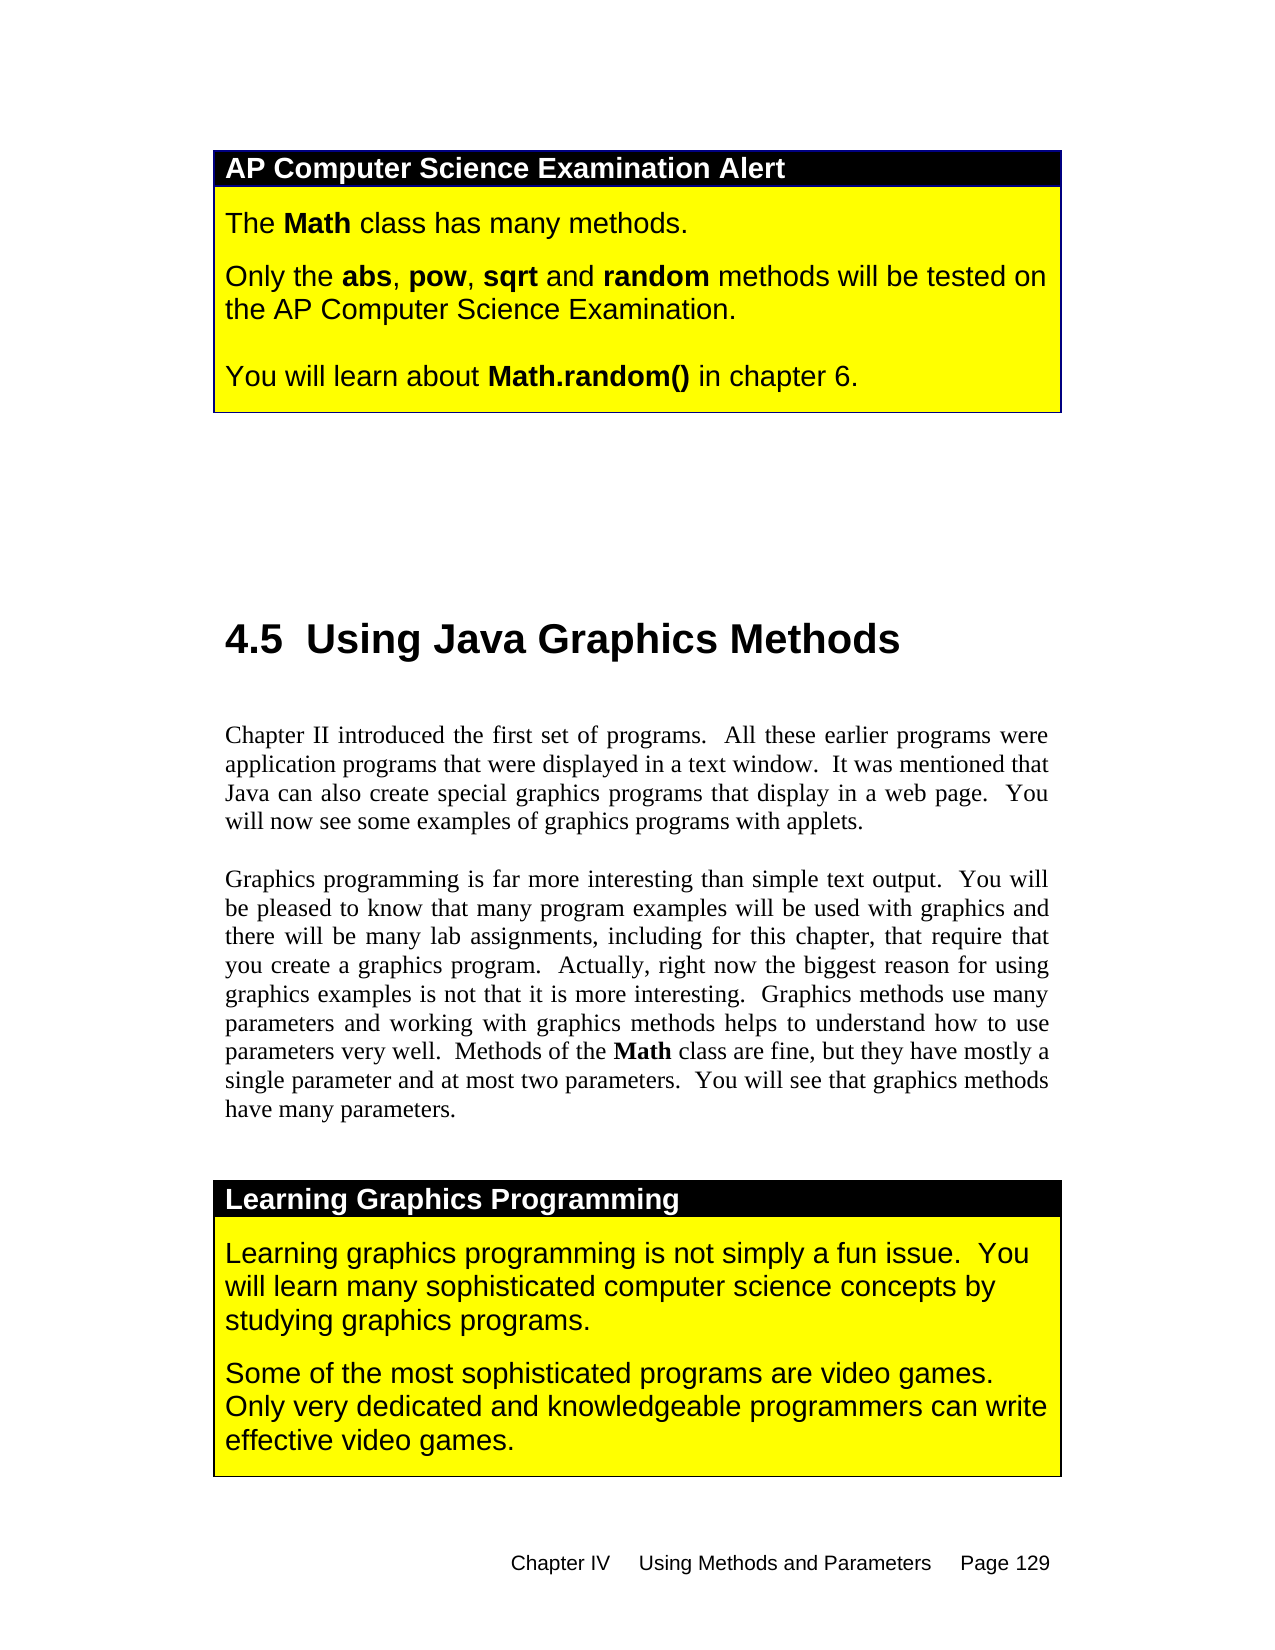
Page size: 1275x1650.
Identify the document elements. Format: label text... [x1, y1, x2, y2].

table_cell Learning graphics programming is not simply a fun issue. You will learn many sophisticated computer science concepts by studying graphics programs. Some of the most sophisticated programs are video games. Only very dedicated and knowledgeable programmers can write effective video games. [215, 1217, 1060, 1476]
text Graphics programming is far more interesting than simple text output. You will be pleased to know that many program examples will be used with graphics and there will be many lab assignments, including for this chapter, that require that you create a graphics program. Actually, right now the biggest reason for using graphics examples is not that it is more interesting. Graphics methods use many parameters and working with graphics methods helps to understand how to use parameters very well. Methods of the Math class are fine, but they have mostly a single parameter and at most two parameters. You will see that graphics methods have many parameters. [225, 864, 1050, 1123]
text 4.5 Using Java Graphics Methods [225, 615, 1050, 663]
table_header AP Computer Science Examination Alert [215, 152, 1060, 185]
table_header Learning Graphics Programming [215, 1182, 1060, 1215]
text Chapter II introduced the first set of programs. All these earlier programs were application programs that were displayed in a text window. It was mentioned that Java can also create special graphics programs that display in a web page. You will now see some examples of graphics programs with applets. [225, 720, 1050, 835]
table_cell The Math class has many methods. Only the abs, pow, sqrt and random methods will be tested on the AP Computer Science Examination. You will learn about Math.random() in chapter 6. [215, 187, 1060, 412]
